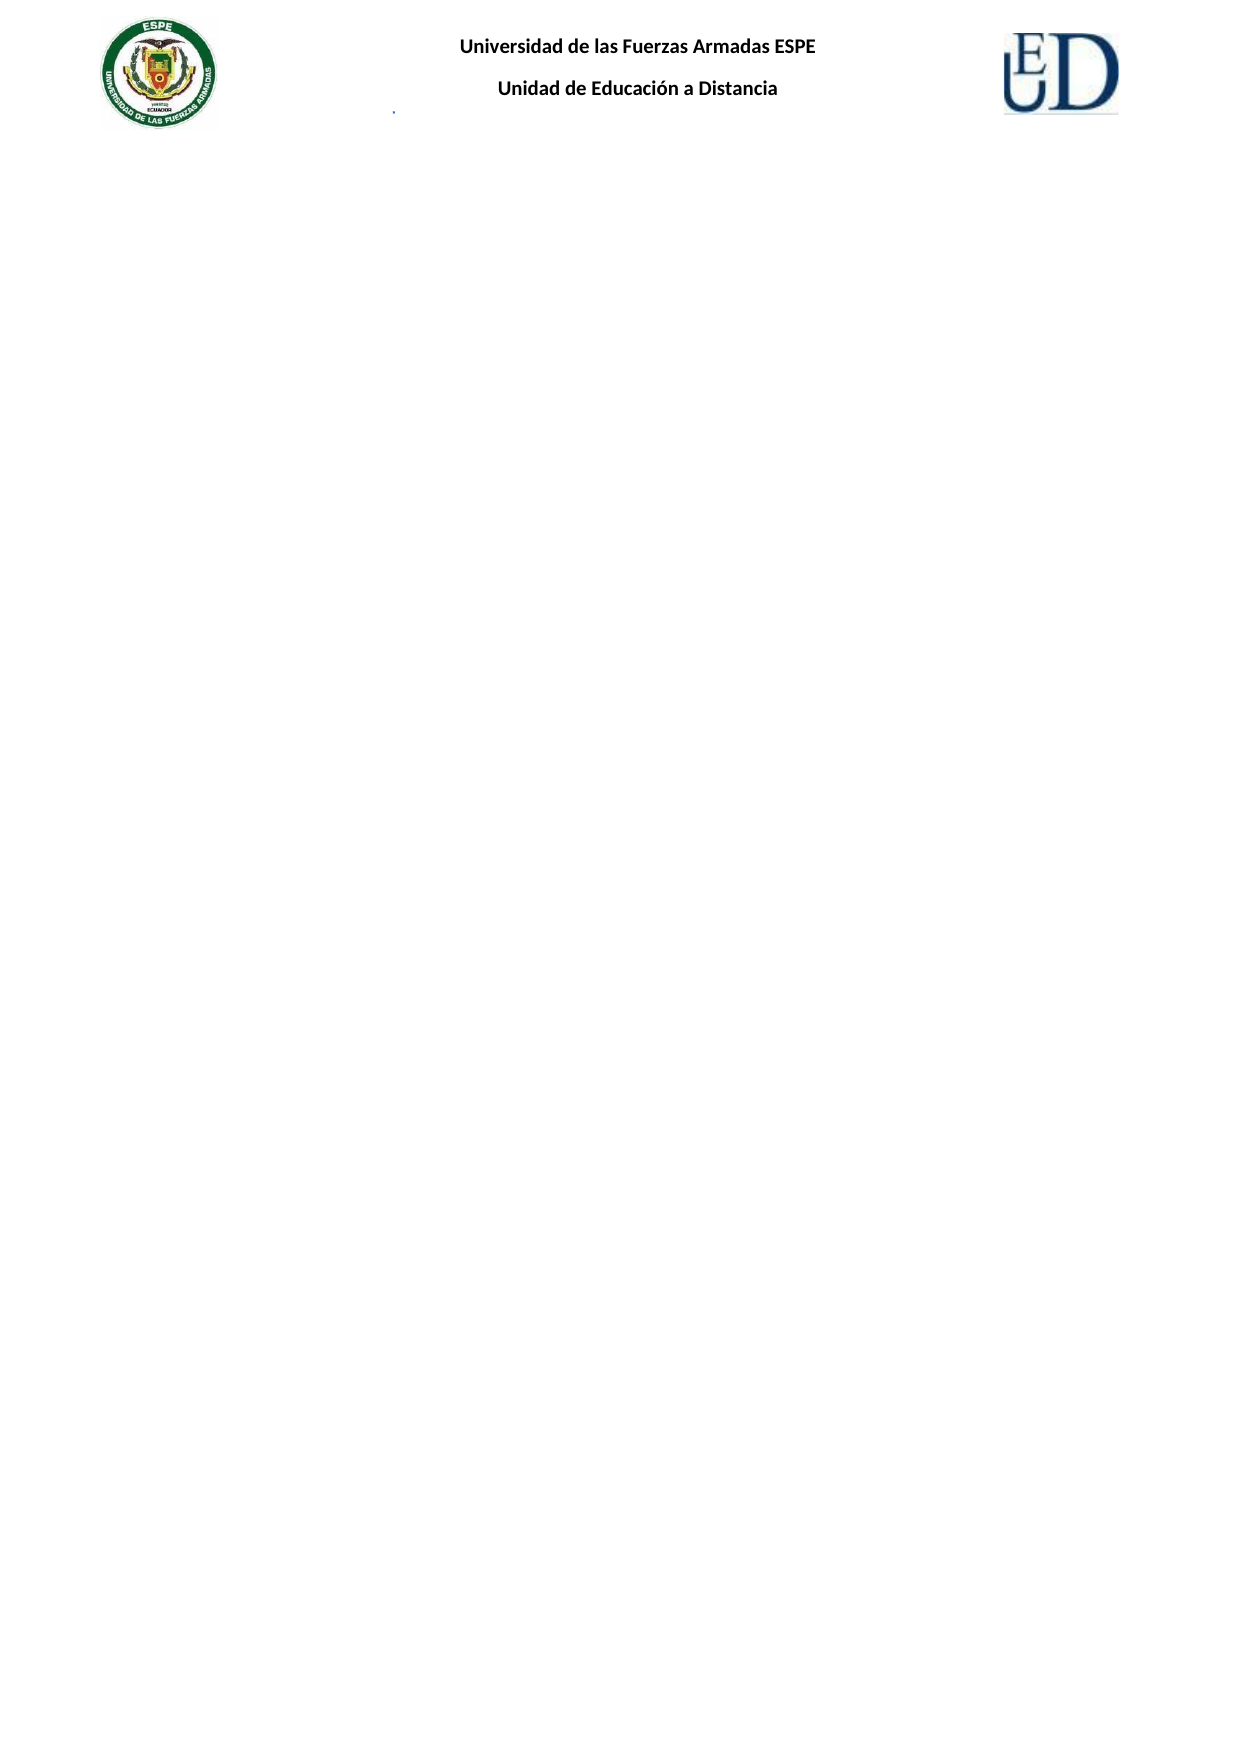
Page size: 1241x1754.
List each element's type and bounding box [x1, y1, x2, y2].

picture [1003, 33, 1120, 115]
picture [99, 16, 218, 130]
